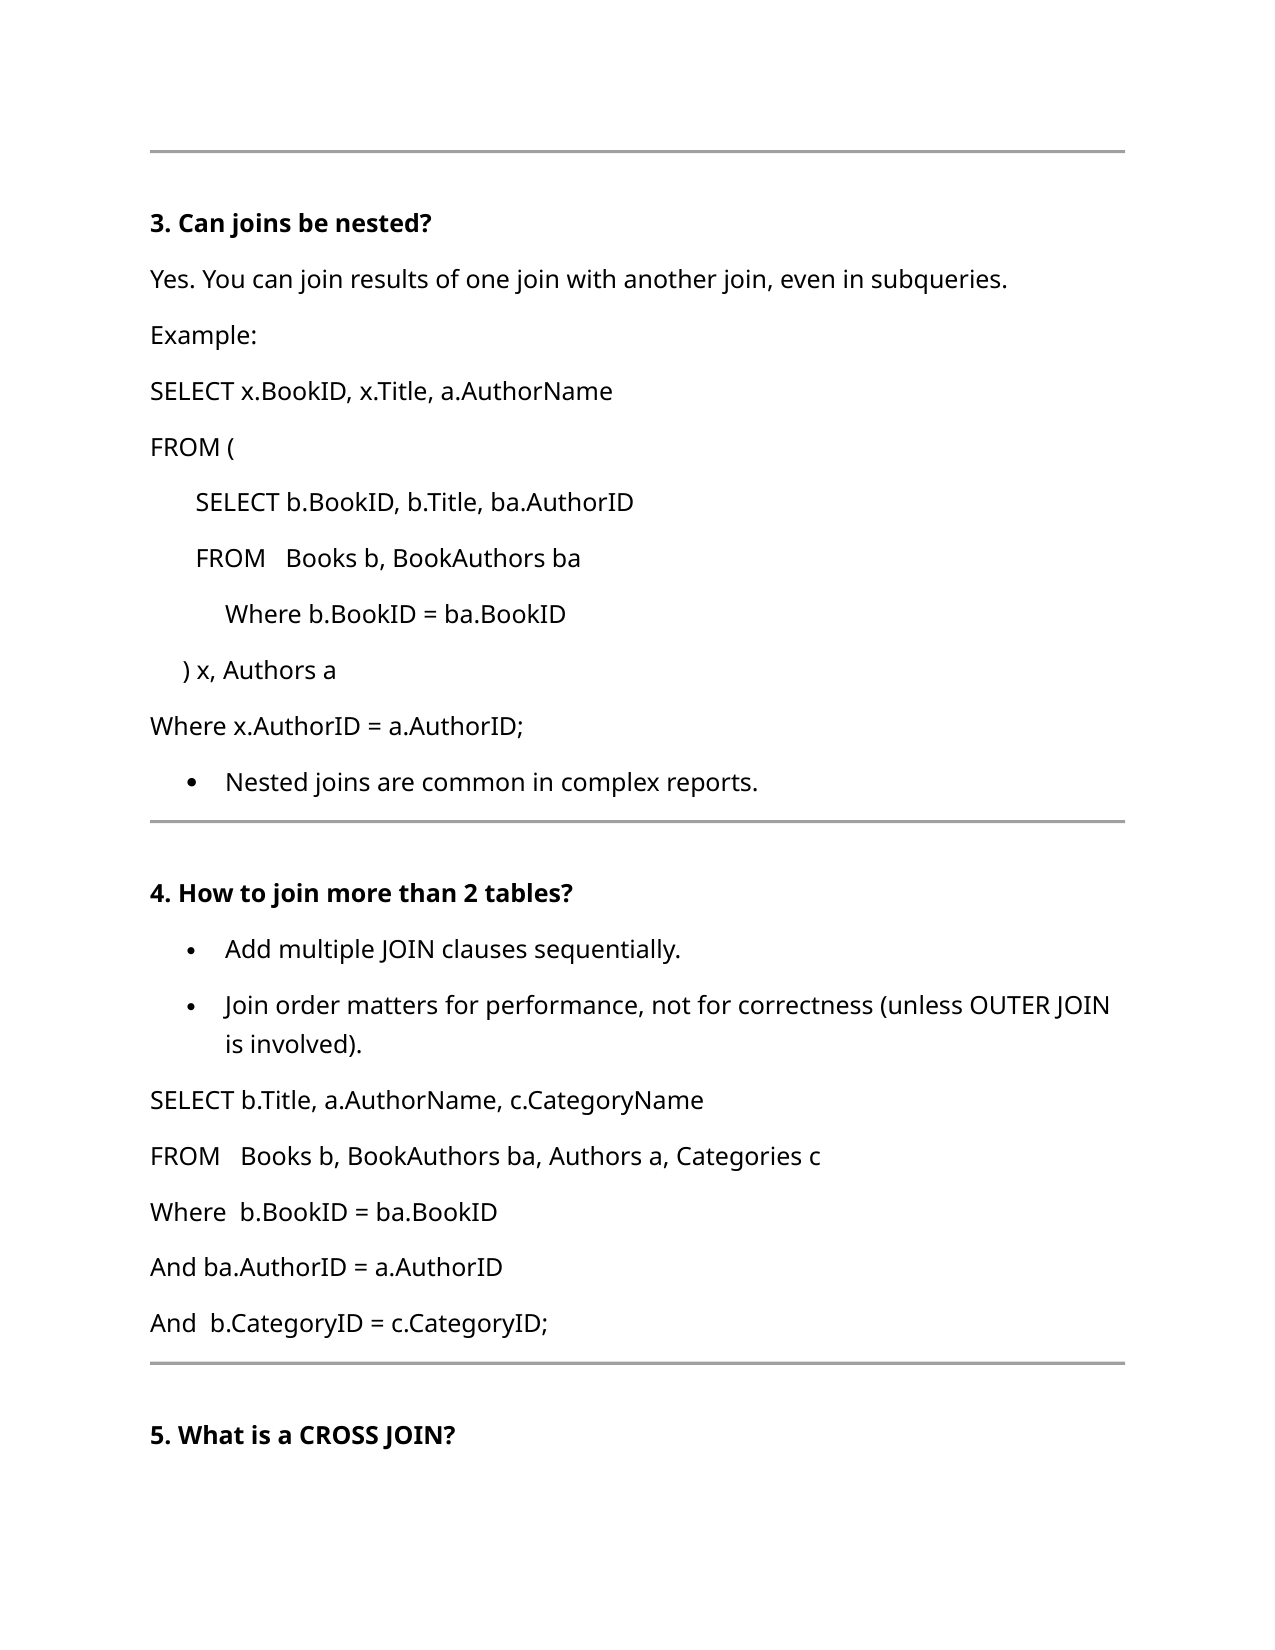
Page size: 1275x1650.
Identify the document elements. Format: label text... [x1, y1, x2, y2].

text 3. Can joins be nested? [150, 206, 1125, 240]
text FROM ( [150, 429, 1125, 463]
text Yes. You can join results of one join with another join, even in subqueries. [150, 262, 1125, 296]
text 5. What is a CROSS JOIN? [150, 1417, 1125, 1452]
text FROM Books b, BookAuthors ba, Authors a, Categories c [150, 1138, 1125, 1172]
list Join order matters for performance, not for correctness (unless OUTER JOIN is involved). [187, 987, 1125, 1061]
text And ba.AuthorID = a.AuthorID [150, 1250, 1125, 1284]
text Example: [150, 317, 1125, 352]
text 4. How to join more than 2 tables? [150, 876, 1125, 910]
list Nested joins are common in complex reports. [187, 764, 1125, 798]
text SELECT b.Title, a.AuthorName, c.CategoryName [150, 1082, 1125, 1117]
text FROM Books b, BookAuthors ba [150, 541, 1125, 575]
text SELECT x.BookID, x.Title, a.AuthorName [150, 373, 1125, 407]
text SELECT b.BookID, b.Title, ba.AuthorID [150, 485, 1125, 519]
text Where b.BookID = ba.BookID [150, 1194, 1125, 1228]
text ) x, Authors a [150, 652, 1125, 687]
text And b.CategoryID = c.CategoryID; [150, 1306, 1125, 1340]
text Where b.BookID = ba.BookID [150, 597, 1125, 631]
text Where x.AuthorID = a.AuthorID; [150, 708, 1125, 742]
list Add multiple JOIN clauses sequentially. [187, 932, 1125, 966]
